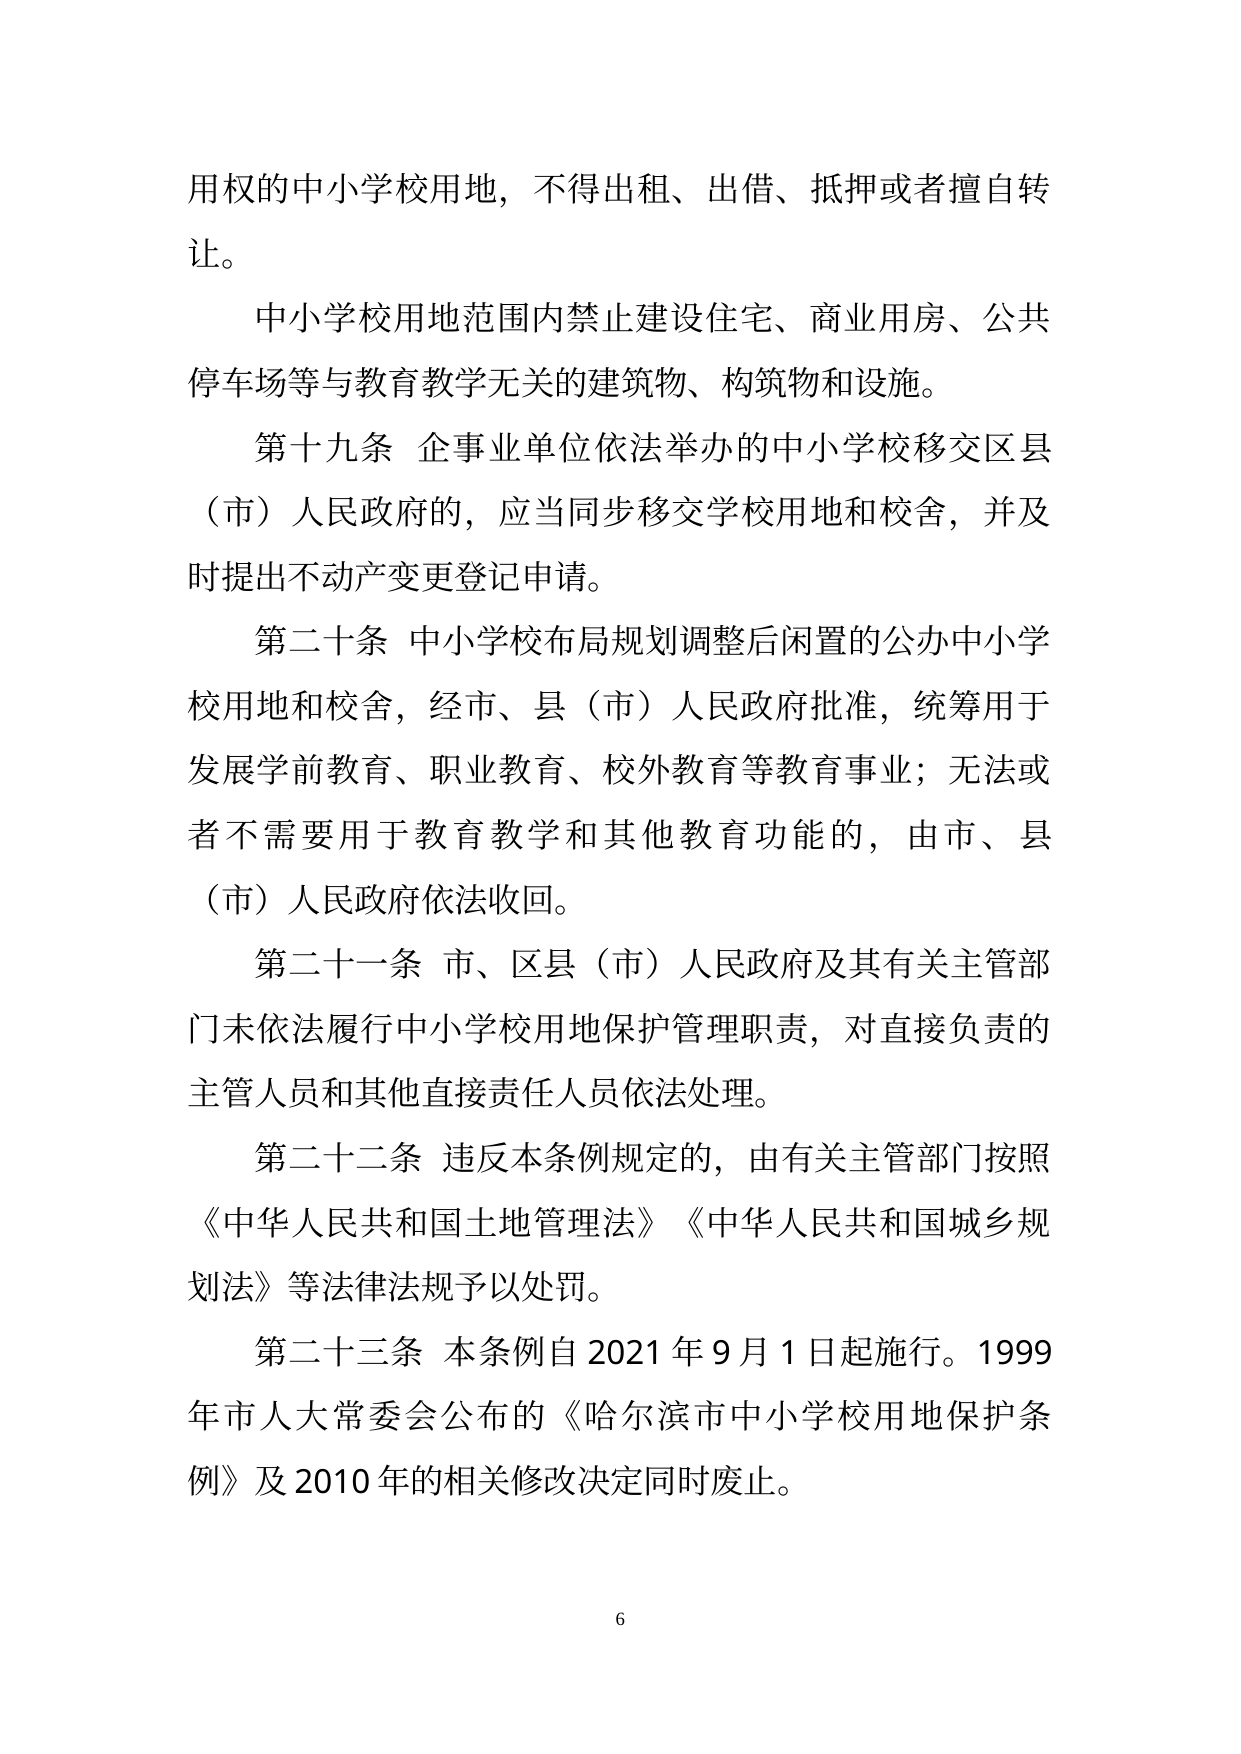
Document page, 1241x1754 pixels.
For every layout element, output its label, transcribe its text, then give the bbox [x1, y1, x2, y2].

text 中小学校用地范围内禁止建设住宅、商业用房、公共停车场等与教育教学无关的建筑物、构筑物和设施。 [187, 279, 1053, 408]
text 第二十条 中小学校布局规划调整后闲置的公办中小学校用地和校舍，经市、县（市）人民政府批准，统筹用于发展学前教育、职业教育、校外教育等教育事业；无法或者不需要用于教育教学和其他教育功能的，由市、县（市）人民政府依法收回。 [187, 602, 1053, 925]
text 第十九条 企事业单位依法举办的中小学校移交区县（市）人民政府的，应当同步移交学校用地和校舍，并及时提出不动产变更登记申请。 [187, 408, 1053, 602]
text 第二十一条 市、区县（市）人民政府及其有关主管部门未依法履行中小学校用地保护管理职责，对直接负责的主管人员和其他直接责任人员依法处理。 [187, 925, 1053, 1119]
text 第二十二条 违反本条例规定的，由有关主管部门按照《中华人民共和国土地管理法》《中华人民共和国城乡规划法》等法律法规予以处罚。 [187, 1119, 1053, 1312]
text 第二十三条 本条例自2021年9月1日起施行。1999年市人大常委会公布的《哈尔滨市中小学校用地保护条例》及2010年的相关修改决定同时废止。 [187, 1312, 1053, 1506]
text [187, 150, 1053, 279]
